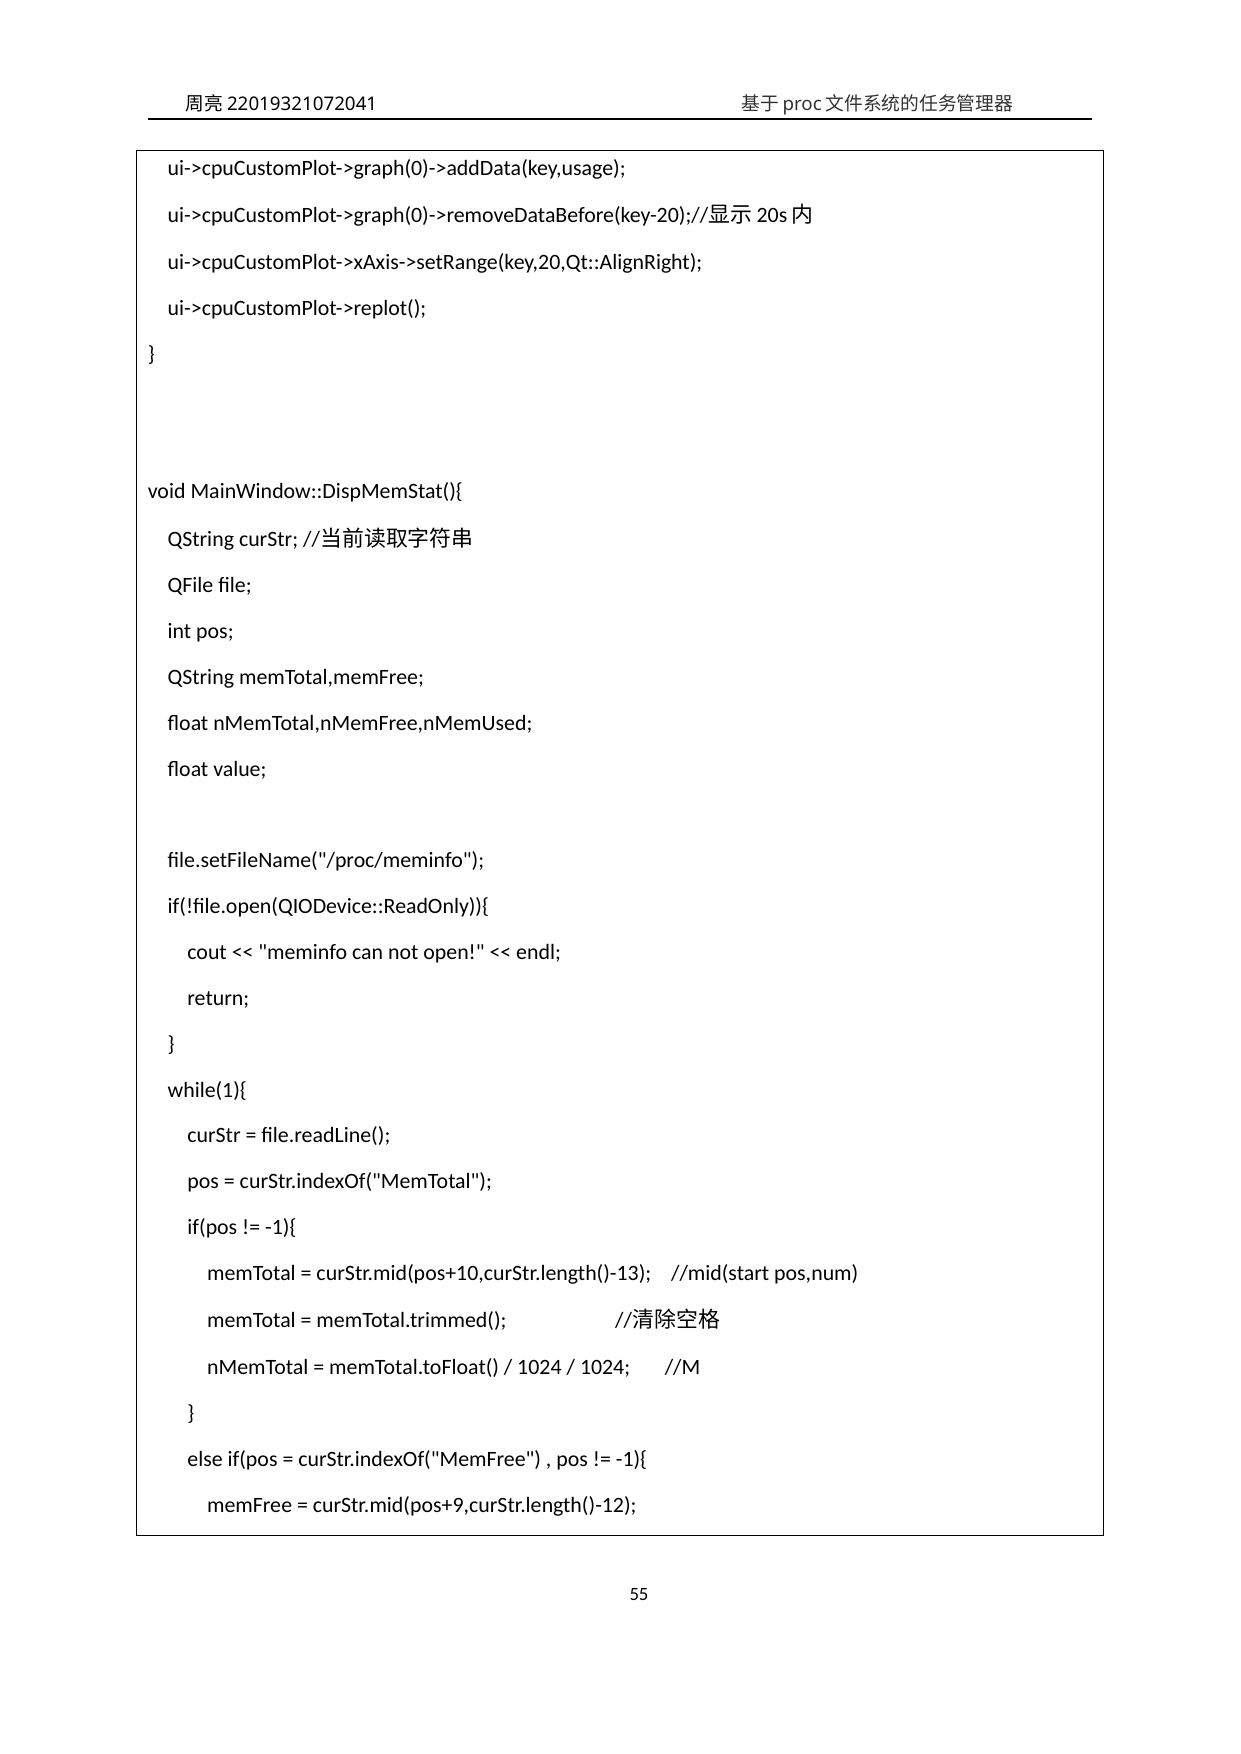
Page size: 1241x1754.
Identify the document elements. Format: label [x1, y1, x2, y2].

table_cell [137, 151, 1103, 1534]
